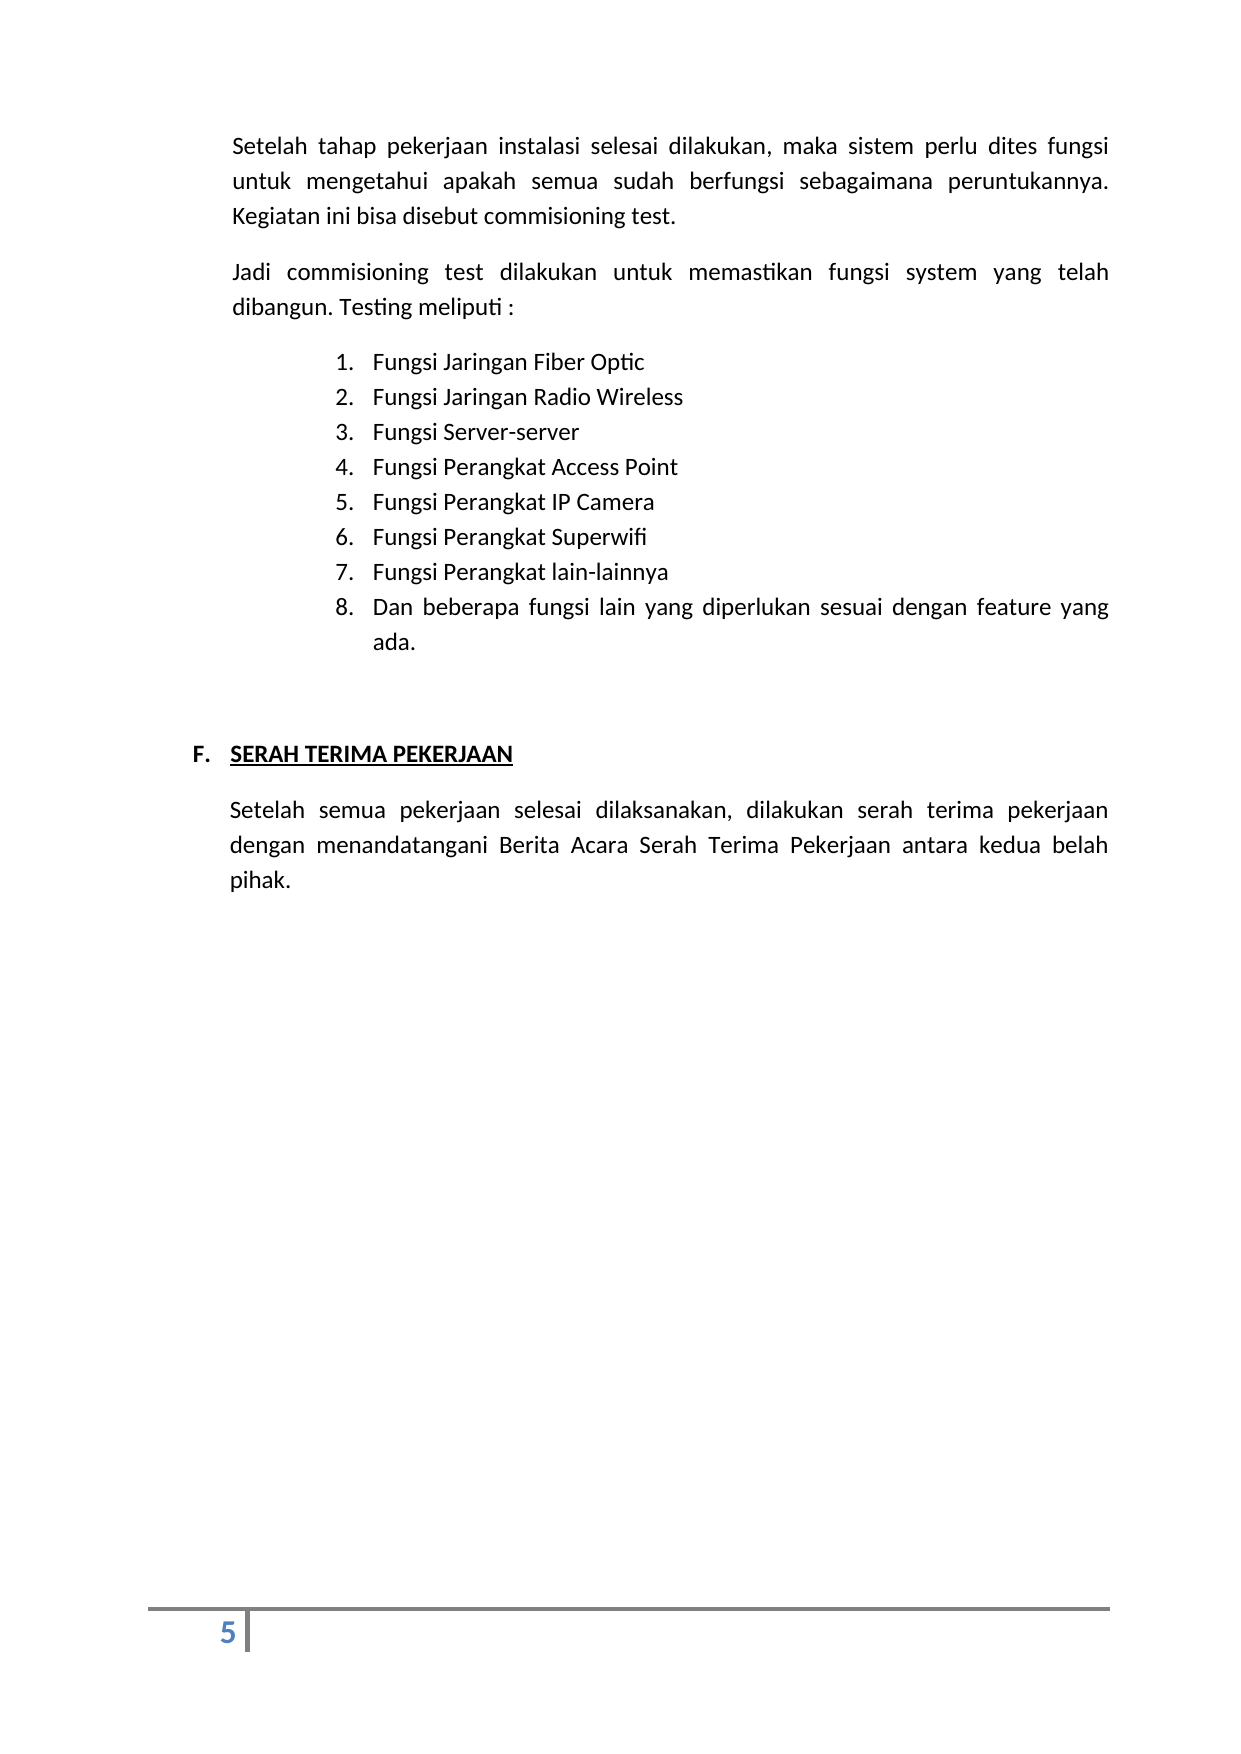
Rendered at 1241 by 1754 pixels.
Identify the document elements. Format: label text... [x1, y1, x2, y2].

list Fungsi Jaringan Radio Wireless [335, 382, 1110, 412]
text Jadi commisioning test dilakukan untuk memastikan fungsi system yang telah dibangun. Testing meliputi : [232, 256, 1110, 321]
list Setelah semua pekerjaan selesai dilaksanakan, dilakukan serah terima pekerjaan dengan menandatangani Berita Acara Serah Terima Pekerjaan antara kedua belah pihak. [229, 794, 1110, 894]
list Fungsi Perangkat lain-lainnya [335, 557, 1110, 587]
list Dan beberapa fungsi lain yang diperlukan sesuai dengan feature yang ada. [335, 592, 1110, 657]
list Fungsi Server-server [335, 417, 1110, 447]
list Fungsi Perangkat Access Point [335, 452, 1110, 482]
text Setelah tahap pekerjaan instalasi selesai dilakukan, maka sistem perlu dites fungsi untuk mengetahui apakah semua sudah berfungsi sebagaimana peruntukannya. Kegiatan ini bisa disebut commisioning test. [232, 130, 1110, 230]
list Fungsi Jaringan Fiber Optic [335, 347, 1110, 377]
list SERAH TERIMA PEKERJAAN [193, 738, 1110, 769]
list Fungsi Perangkat IP Camera [335, 487, 1110, 517]
list Fungsi Perangkat Superwifi [335, 522, 1110, 552]
